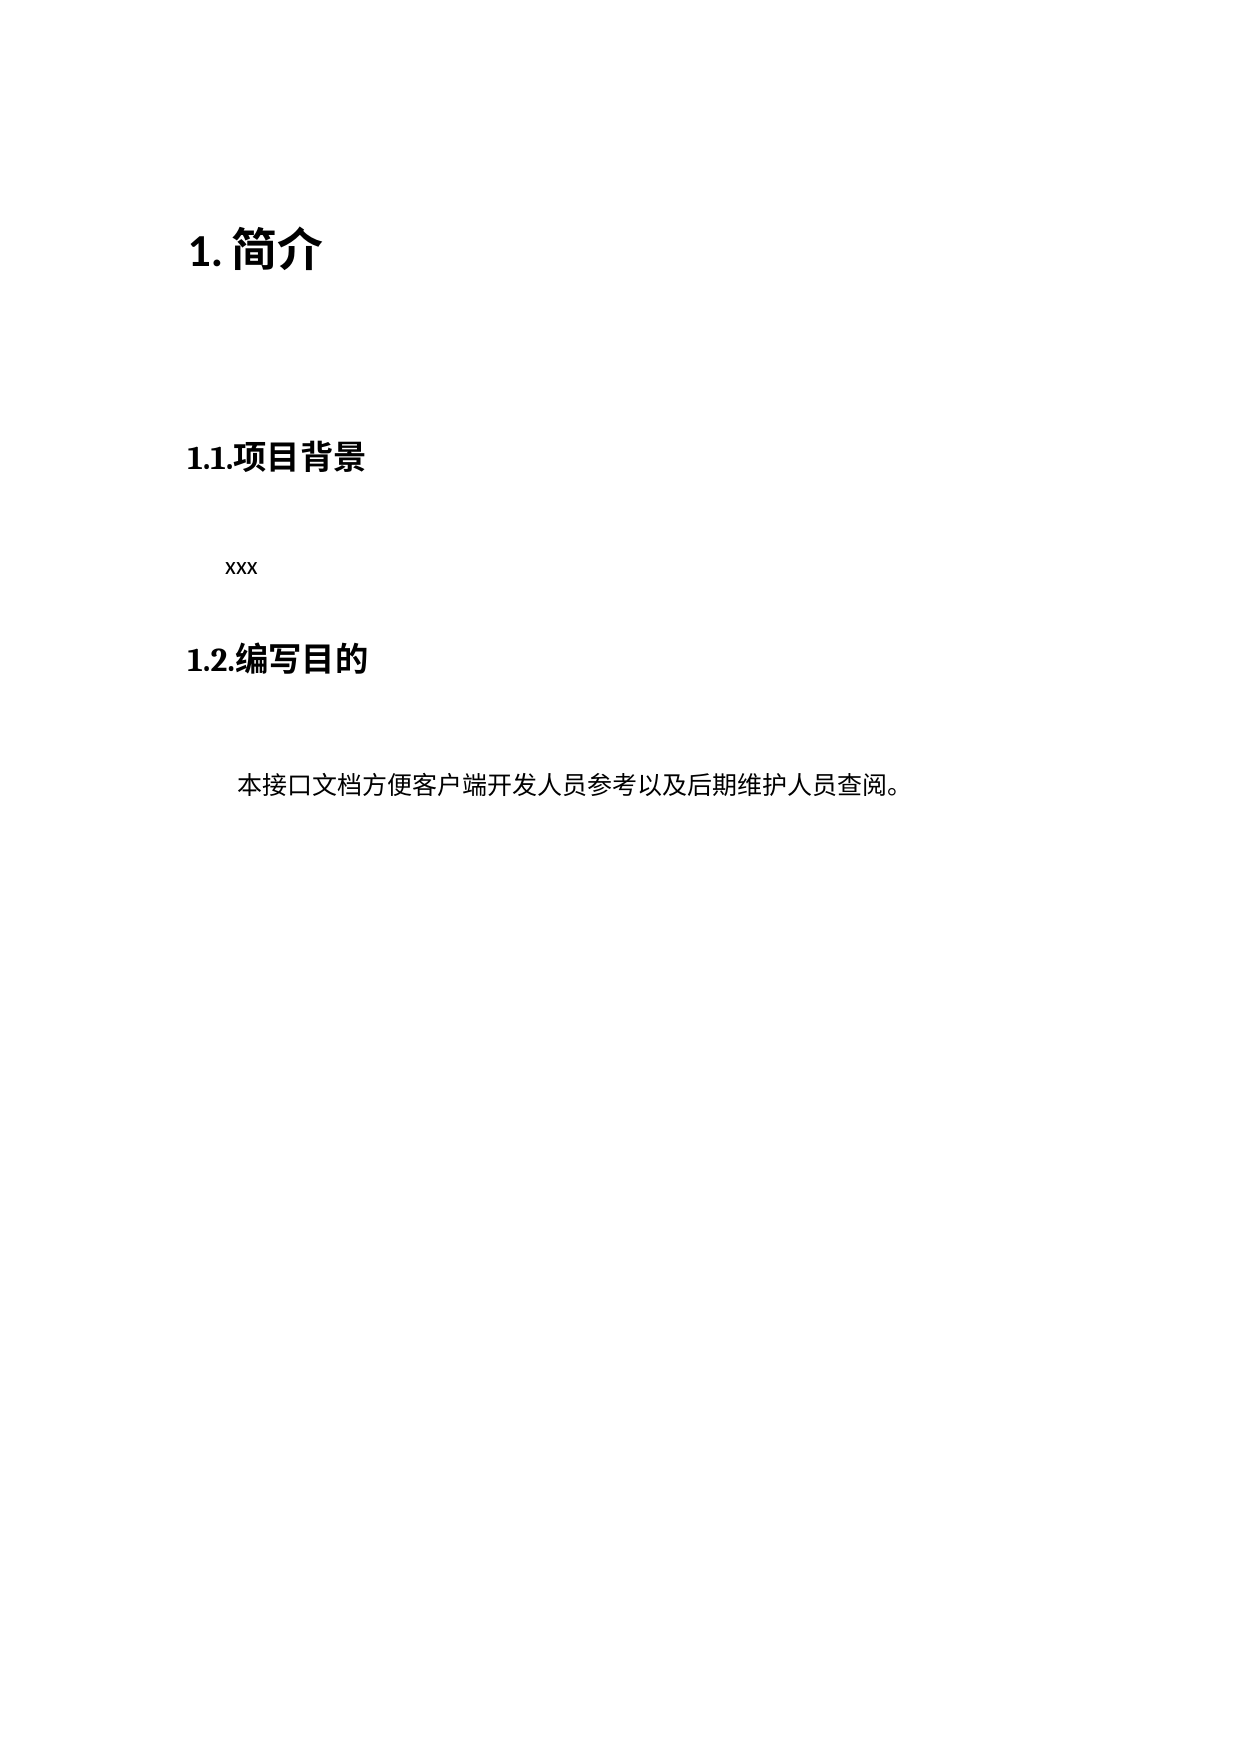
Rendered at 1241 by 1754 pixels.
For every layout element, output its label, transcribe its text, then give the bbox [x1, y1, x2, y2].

subtitle 1.1.项目背景 [187, 422, 1053, 487]
subtitle 1.2.编写目的 [187, 624, 1053, 689]
subtitle 简介 [187, 197, 1053, 295]
text xxx [187, 549, 1053, 582]
text 本接口文档方便客户端开发人员参考以及后期维护人员查阅。 [187, 751, 1053, 816]
